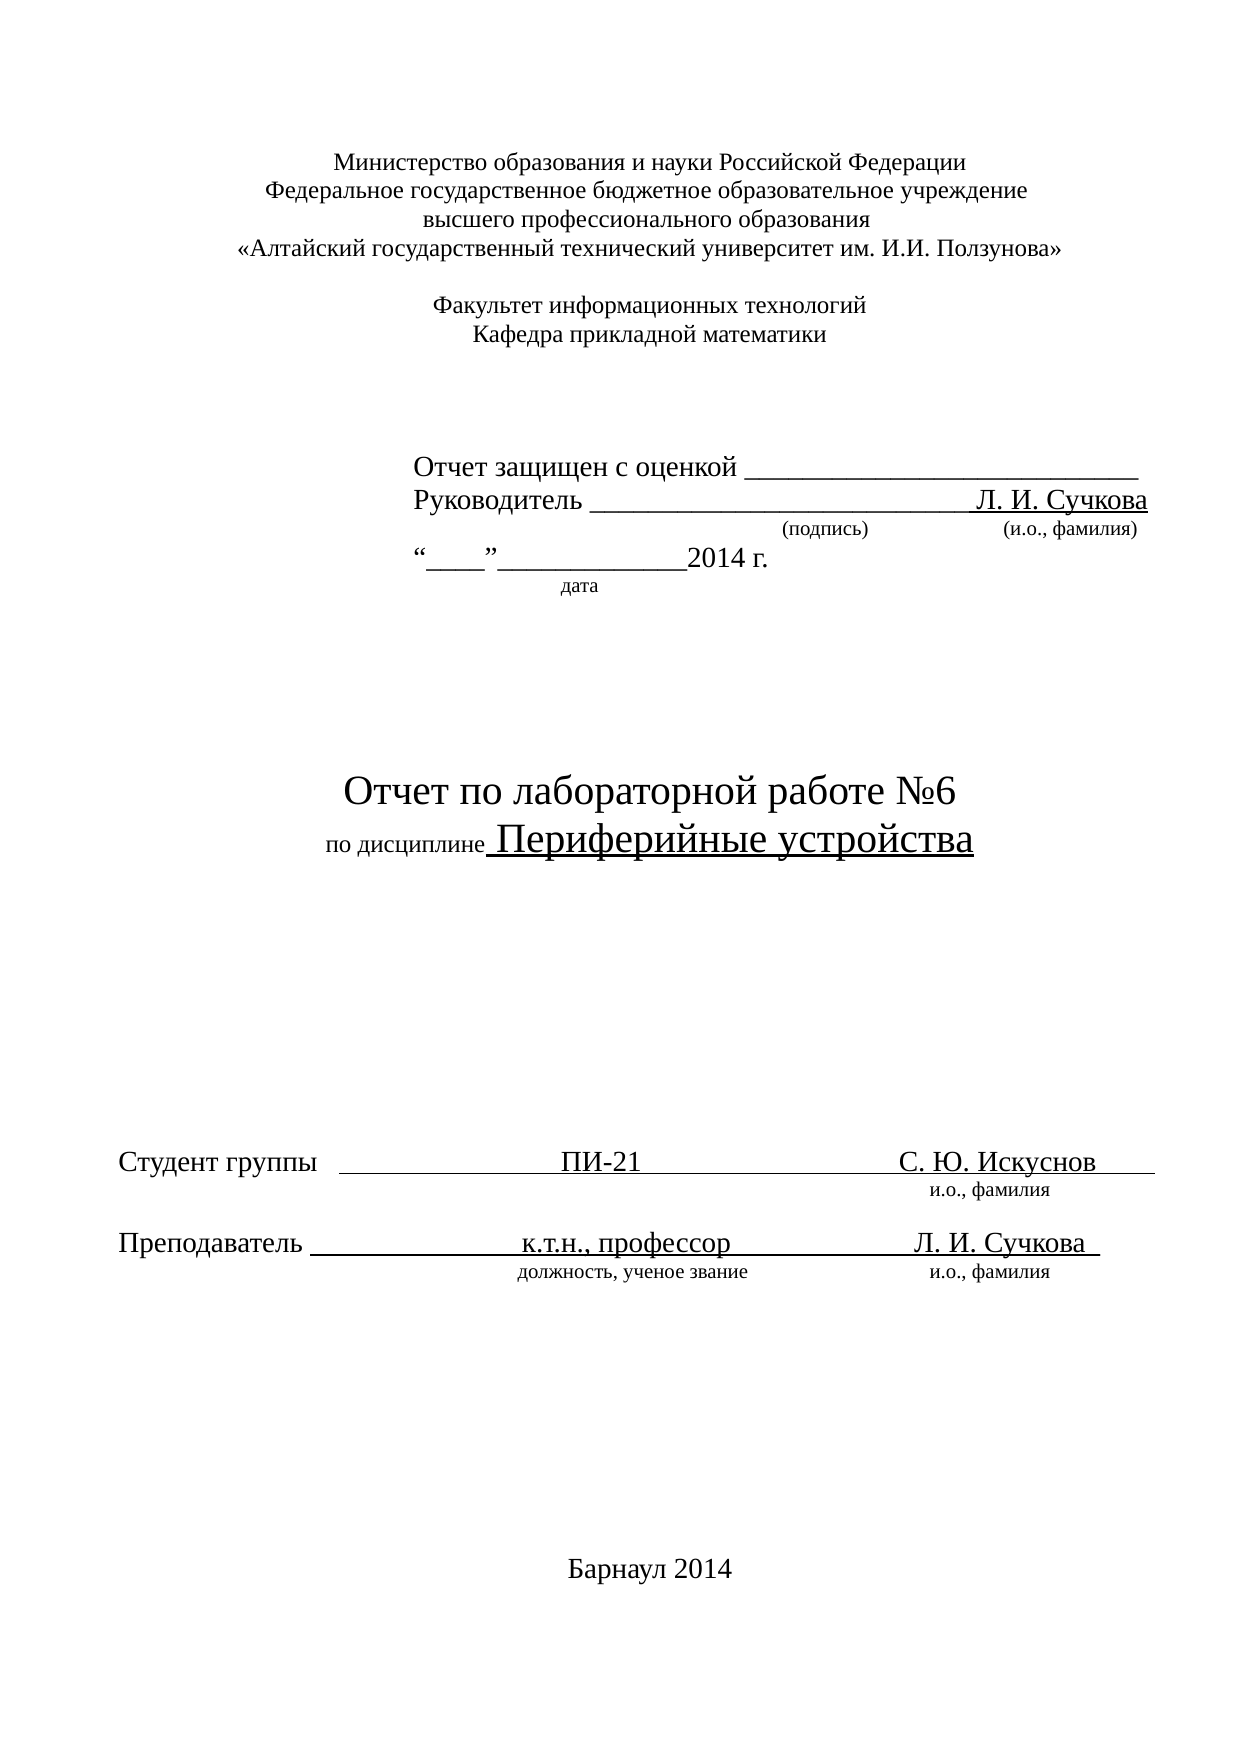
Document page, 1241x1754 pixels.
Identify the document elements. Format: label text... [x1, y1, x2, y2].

text должность, ученое звание и.о., фамилия [118, 1259, 1181, 1283]
text Отчет по лабораторной работе №6 [118, 765, 1181, 813]
text Преподаватель к.т.н., профессор Л. И. Сучкова_ [118, 1225, 1181, 1259]
text Министерство образования и науки Российской Федерации [118, 147, 1181, 176]
text по дисциплине Периферийные устройства [118, 813, 1181, 861]
text Отчет защищен с оценкой ___________________________ [118, 449, 1181, 482]
text дата [118, 573, 1181, 597]
text Факультет информационных технологий [118, 291, 1181, 319]
text Руководитель __________________________ Л. И. Сучкова [118, 482, 1181, 516]
text (подпись) (и.о., фамилия) [118, 516, 1181, 540]
text Студент группы ПИ-21 С. Ю. Искуснов [118, 1144, 1181, 1177]
text и.о., фамилия [118, 1177, 1181, 1201]
text Федеральное государственное бюджетное образовательное учреждение высшего профессионального образования «Алтайский государственный технический университет им. И.И. Ползунова» [118, 176, 1181, 262]
text “____”_____________2014 г. [118, 540, 1181, 573]
text Кафедра прикладной математики [118, 319, 1181, 348]
text Барнаул 2014 [118, 1551, 1181, 1585]
